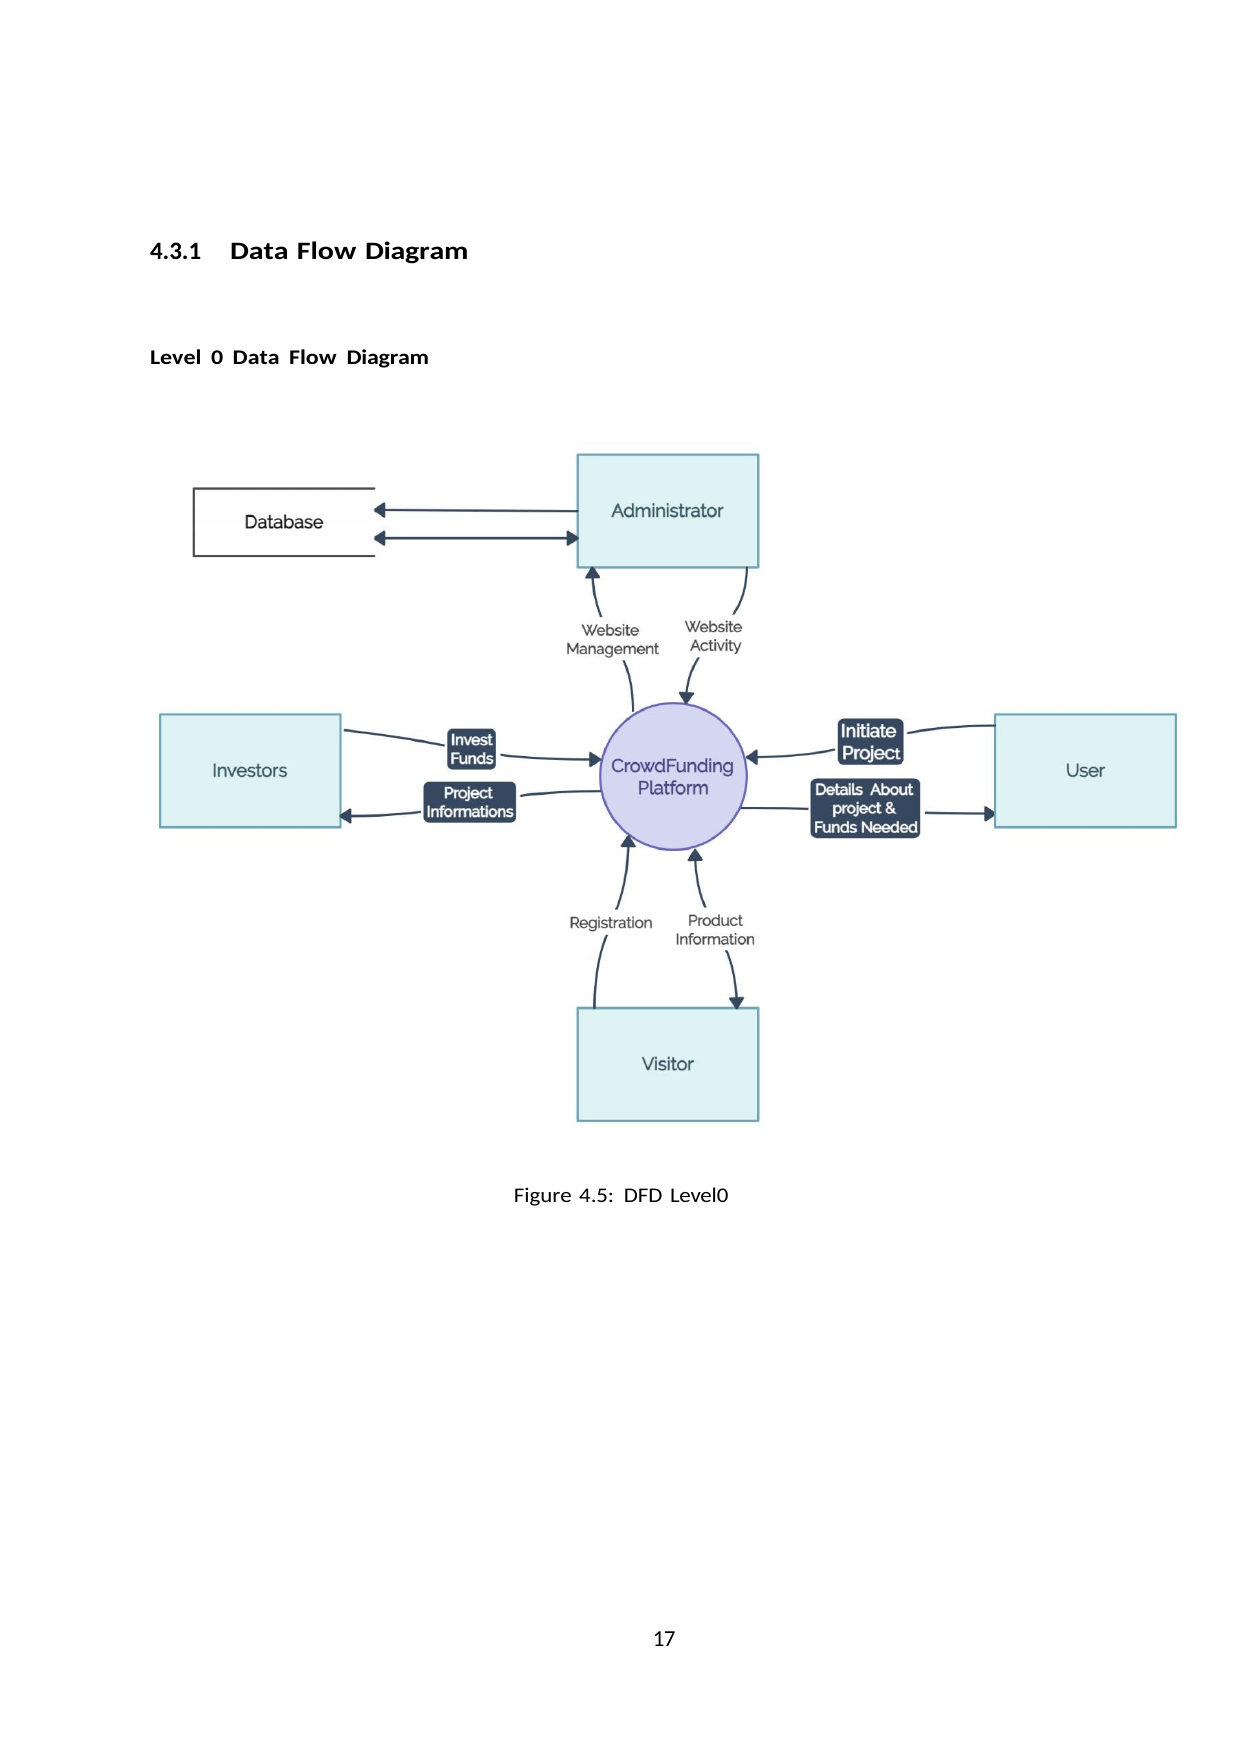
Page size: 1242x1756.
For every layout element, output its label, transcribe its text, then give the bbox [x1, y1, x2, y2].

text Figure 4.5: DFD Level0 [87, 1182, 1155, 1207]
picture [148, 442, 1183, 1126]
text Level 0 Data Flow Diagram [150, 344, 1242, 370]
list Data Flow Diagram [150, 235, 1242, 266]
